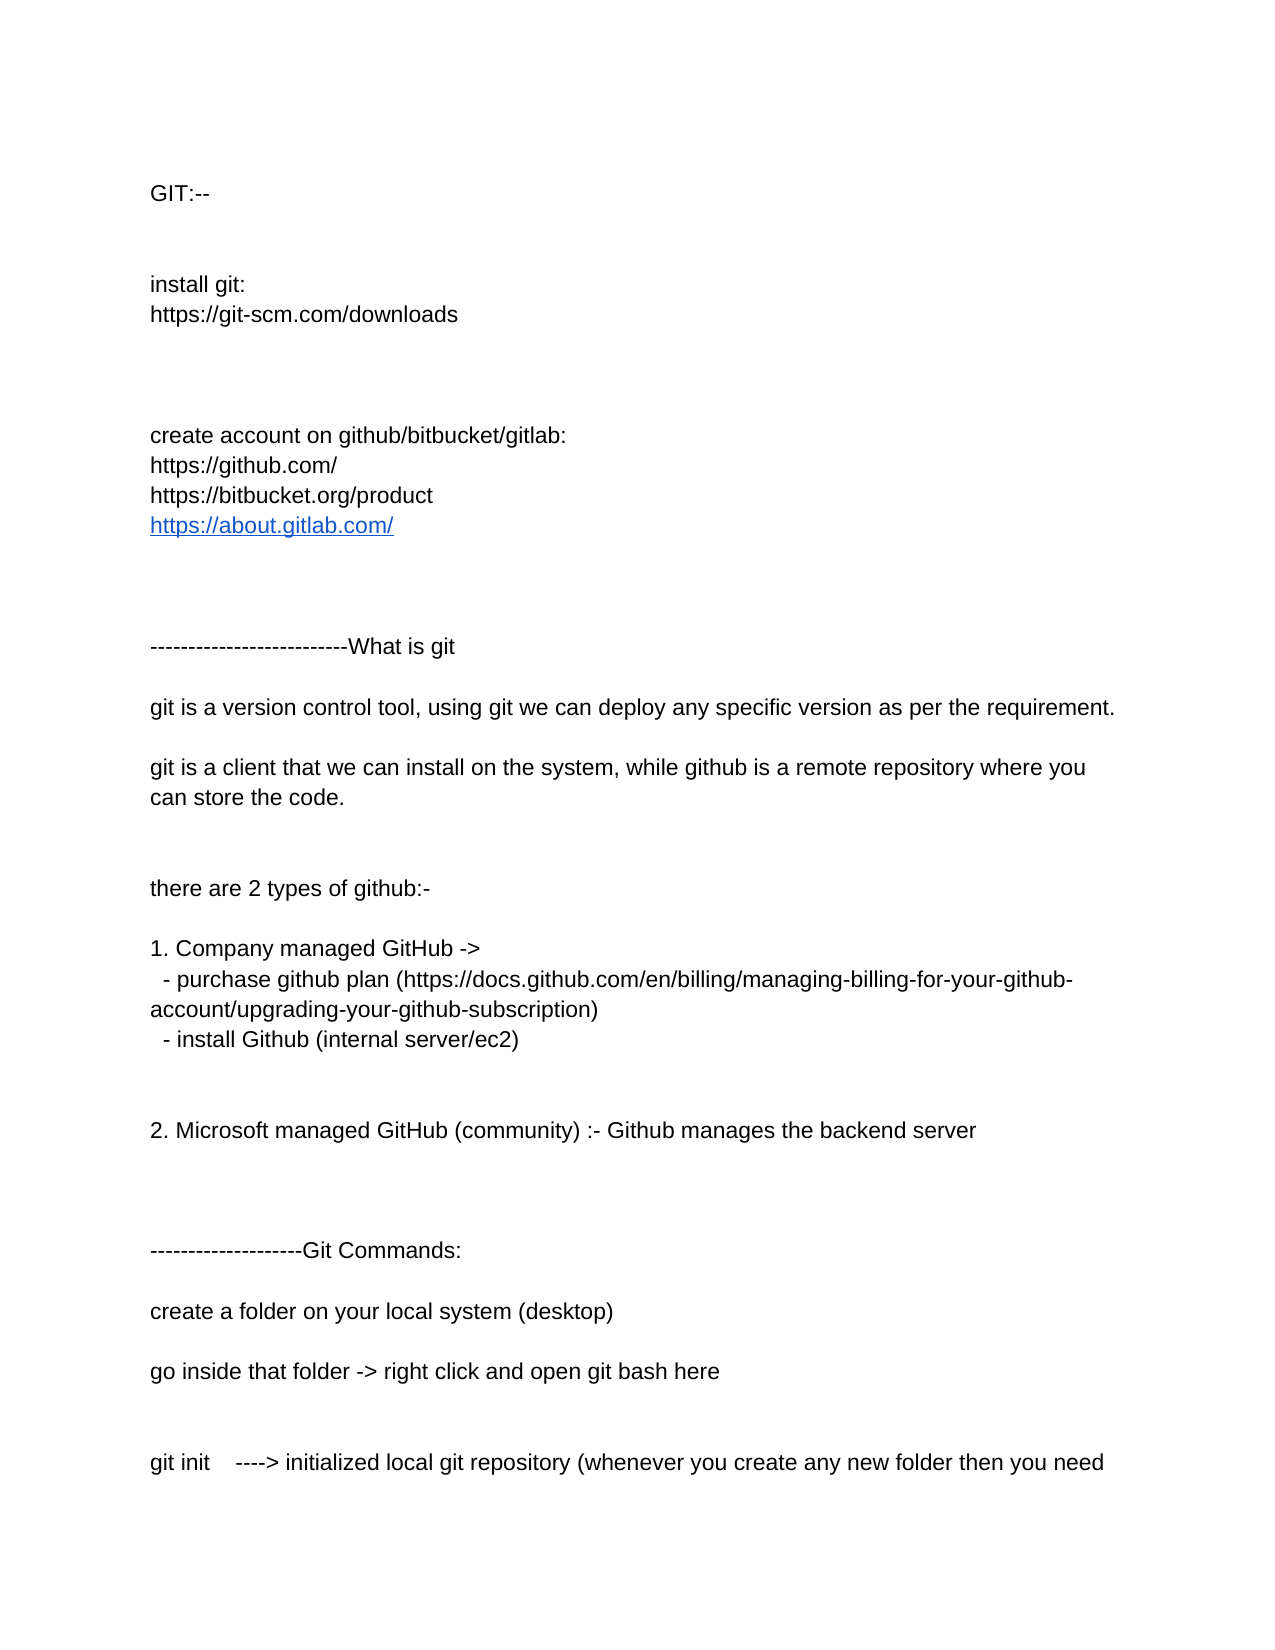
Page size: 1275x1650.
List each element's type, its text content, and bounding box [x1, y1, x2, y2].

text 1. Company managed GitHub -> [150, 935, 1125, 962]
text git is a client that we can install on the system, while github is a remote repository where you can store the code. [150, 754, 1125, 811]
text 2. Microsoft managed GitHub (community) :- Github manages the backend server [150, 1117, 1125, 1143]
text --------------------------What is git [150, 633, 1125, 660]
text git is a version control tool, using git we can deploy any specific version as per the requirement. [150, 694, 1125, 720]
text there are 2 types of github:- [150, 875, 1125, 901]
text https://about.gitlab.com/ [150, 512, 1125, 539]
text https://bitbucket.org/product [150, 482, 1125, 509]
text create a folder on your local system (desktop) [150, 1298, 1125, 1324]
text GIT:-- [150, 180, 1125, 207]
text create account on github/bitbucket/gitlab: [150, 422, 1125, 448]
text - purchase github plan (https://docs.github.com/en/billing/managing-billing-for-your-github-account/upgrading-your-github-subscription) [150, 966, 1125, 1022]
text install git: [150, 271, 1125, 297]
text - install Github (internal server/ec2) [150, 1026, 1125, 1052]
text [150, 1449, 1125, 1475]
text go inside that folder -> right click and open git bash here [150, 1358, 1125, 1385]
text https://github.com/ [150, 452, 1125, 478]
text --------------------Git Commands: [150, 1237, 1125, 1264]
text https://git-scm.com/downloads [150, 301, 1125, 327]
